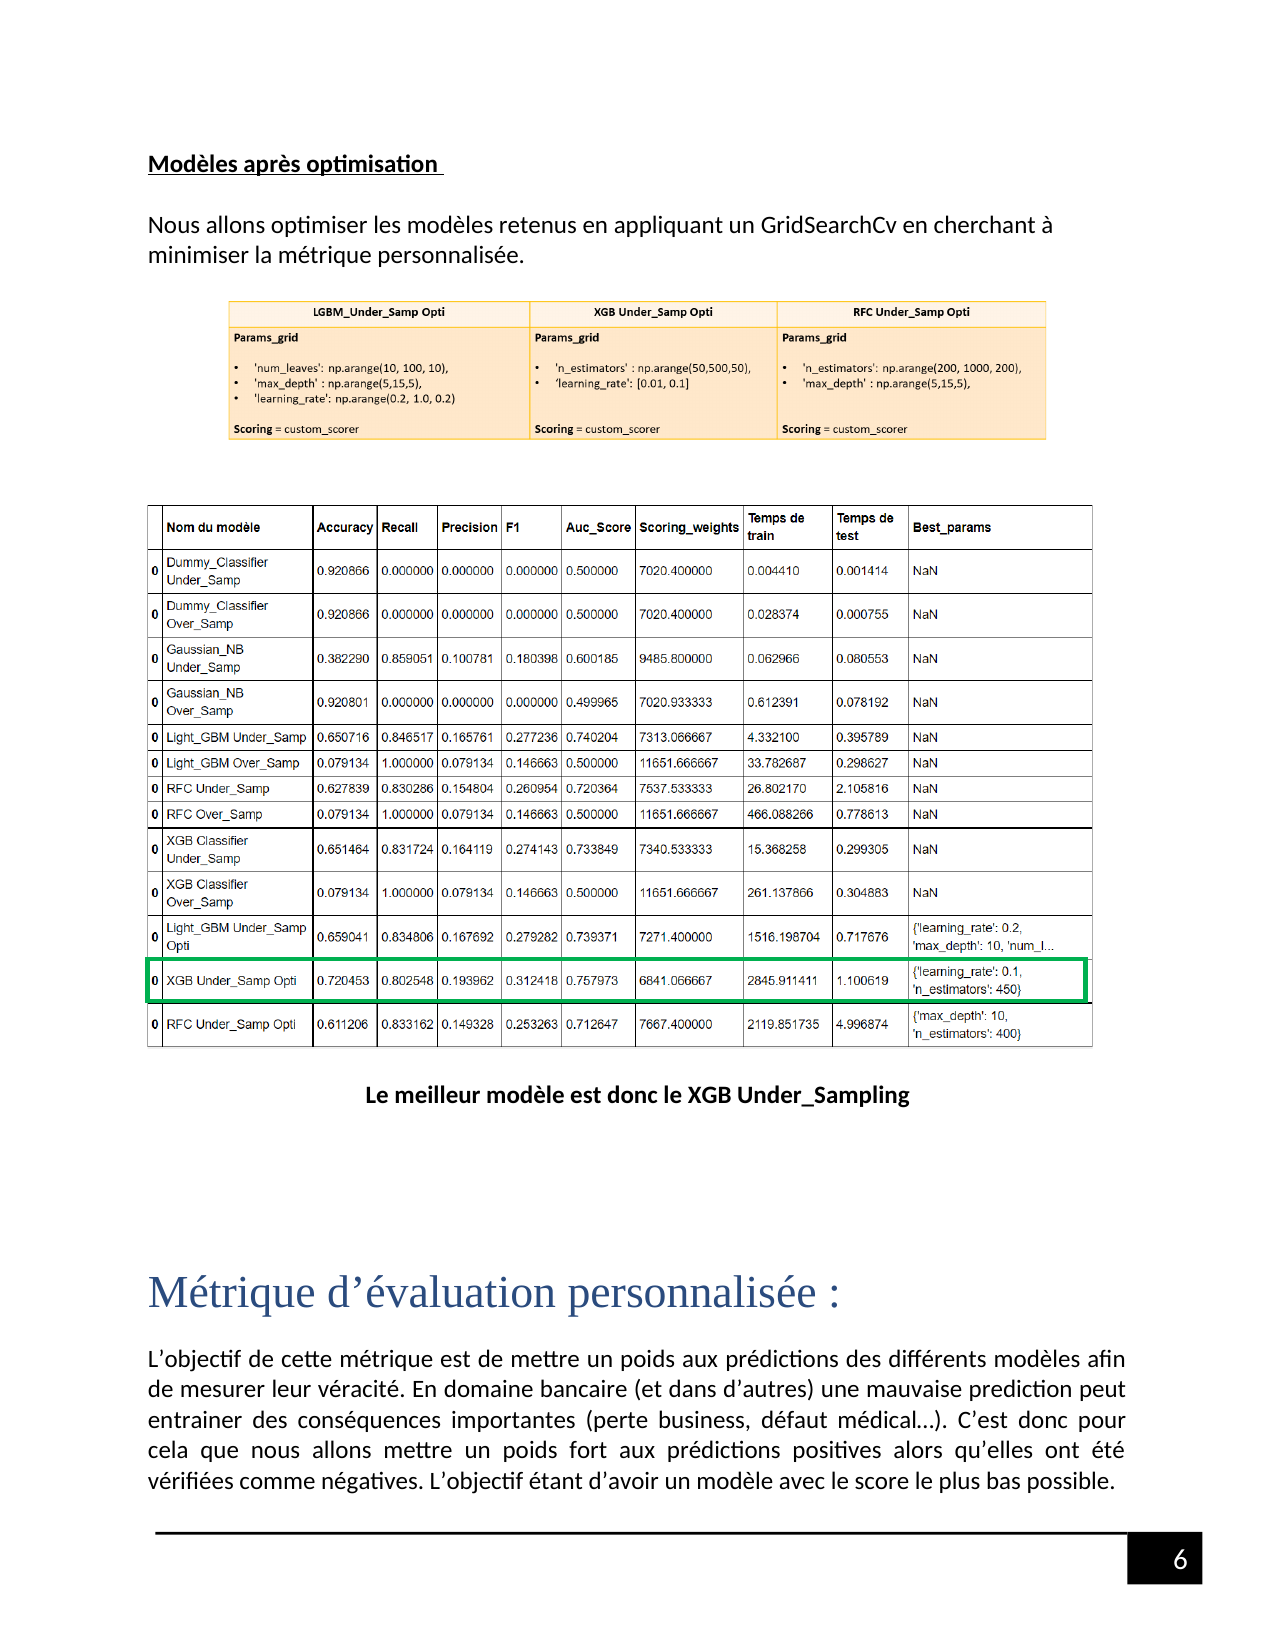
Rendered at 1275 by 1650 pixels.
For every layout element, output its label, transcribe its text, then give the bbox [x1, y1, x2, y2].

text Métrique d’évaluation personnalisée : [148, 1265, 1127, 1318]
text Le meilleur modèle est donc le XGB Under_Sampling [148, 1079, 1127, 1109]
text L’objectif de cette métrique est de mettre un poids aux prédictions des différents modèles afin de mesurer leur véracité. En domaine bancaire (et dans d’autres) une mauvaise prediction peut entrainer des conséquences importantes (perte business, défaut médical…). C’est donc pour cela que nous allons mettre un poids fort aux prédictions positives alors qu’elles ont été vérifiées comme négatives. L’objectif étant d’avoir un modèle avec le score le plus bas possible. [148, 1343, 1127, 1495]
picture [150, 961, 1083, 999]
picture [228, 300, 1047, 444]
text Nous allons optimiser les modèles retenus en appliquant un GridSearchCv en cherchant à minimiser la métrique personnalisée. [148, 209, 1127, 270]
text Modèles après optimisation [148, 148, 1127, 178]
picture [147, 505, 1093, 1049]
